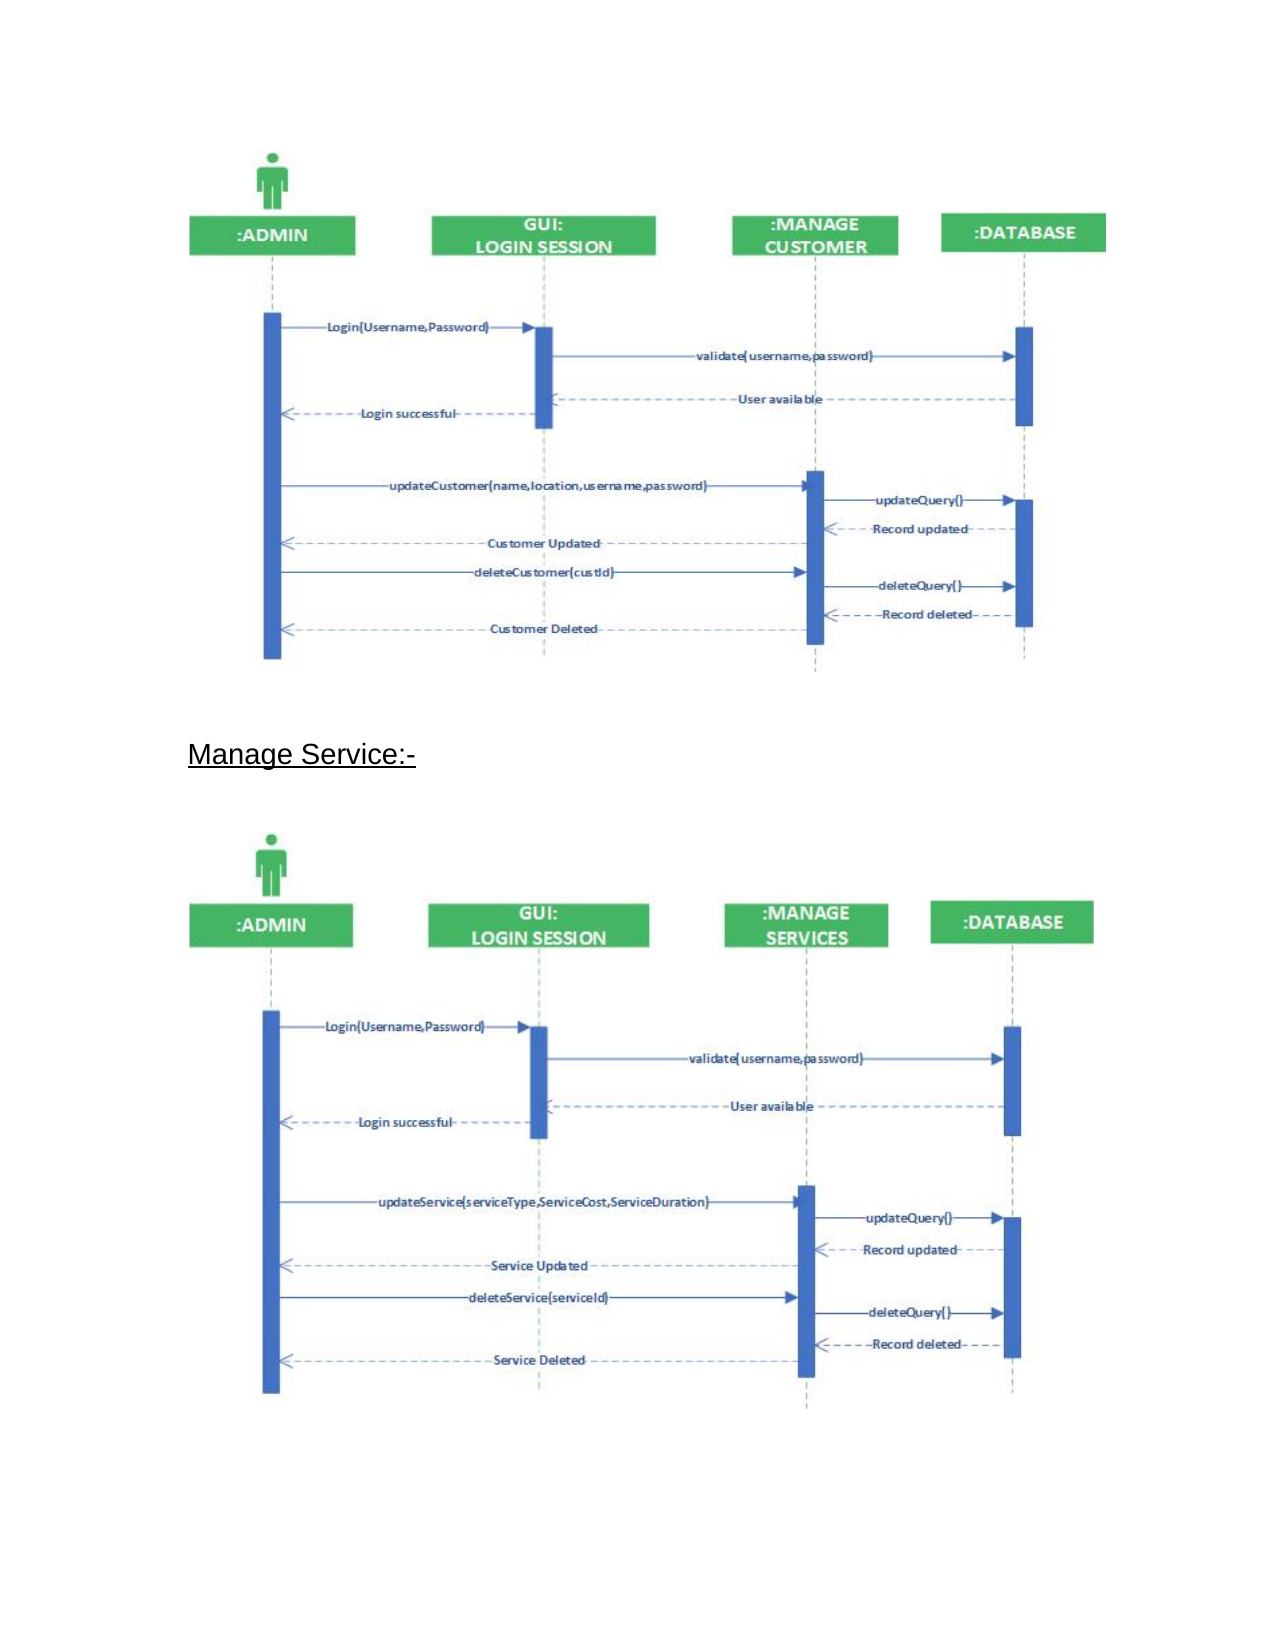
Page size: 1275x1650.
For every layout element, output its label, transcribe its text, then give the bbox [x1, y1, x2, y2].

picture [187, 832, 1094, 1408]
text Manage Service:- [187, 737, 1200, 771]
picture [187, 151, 1106, 671]
